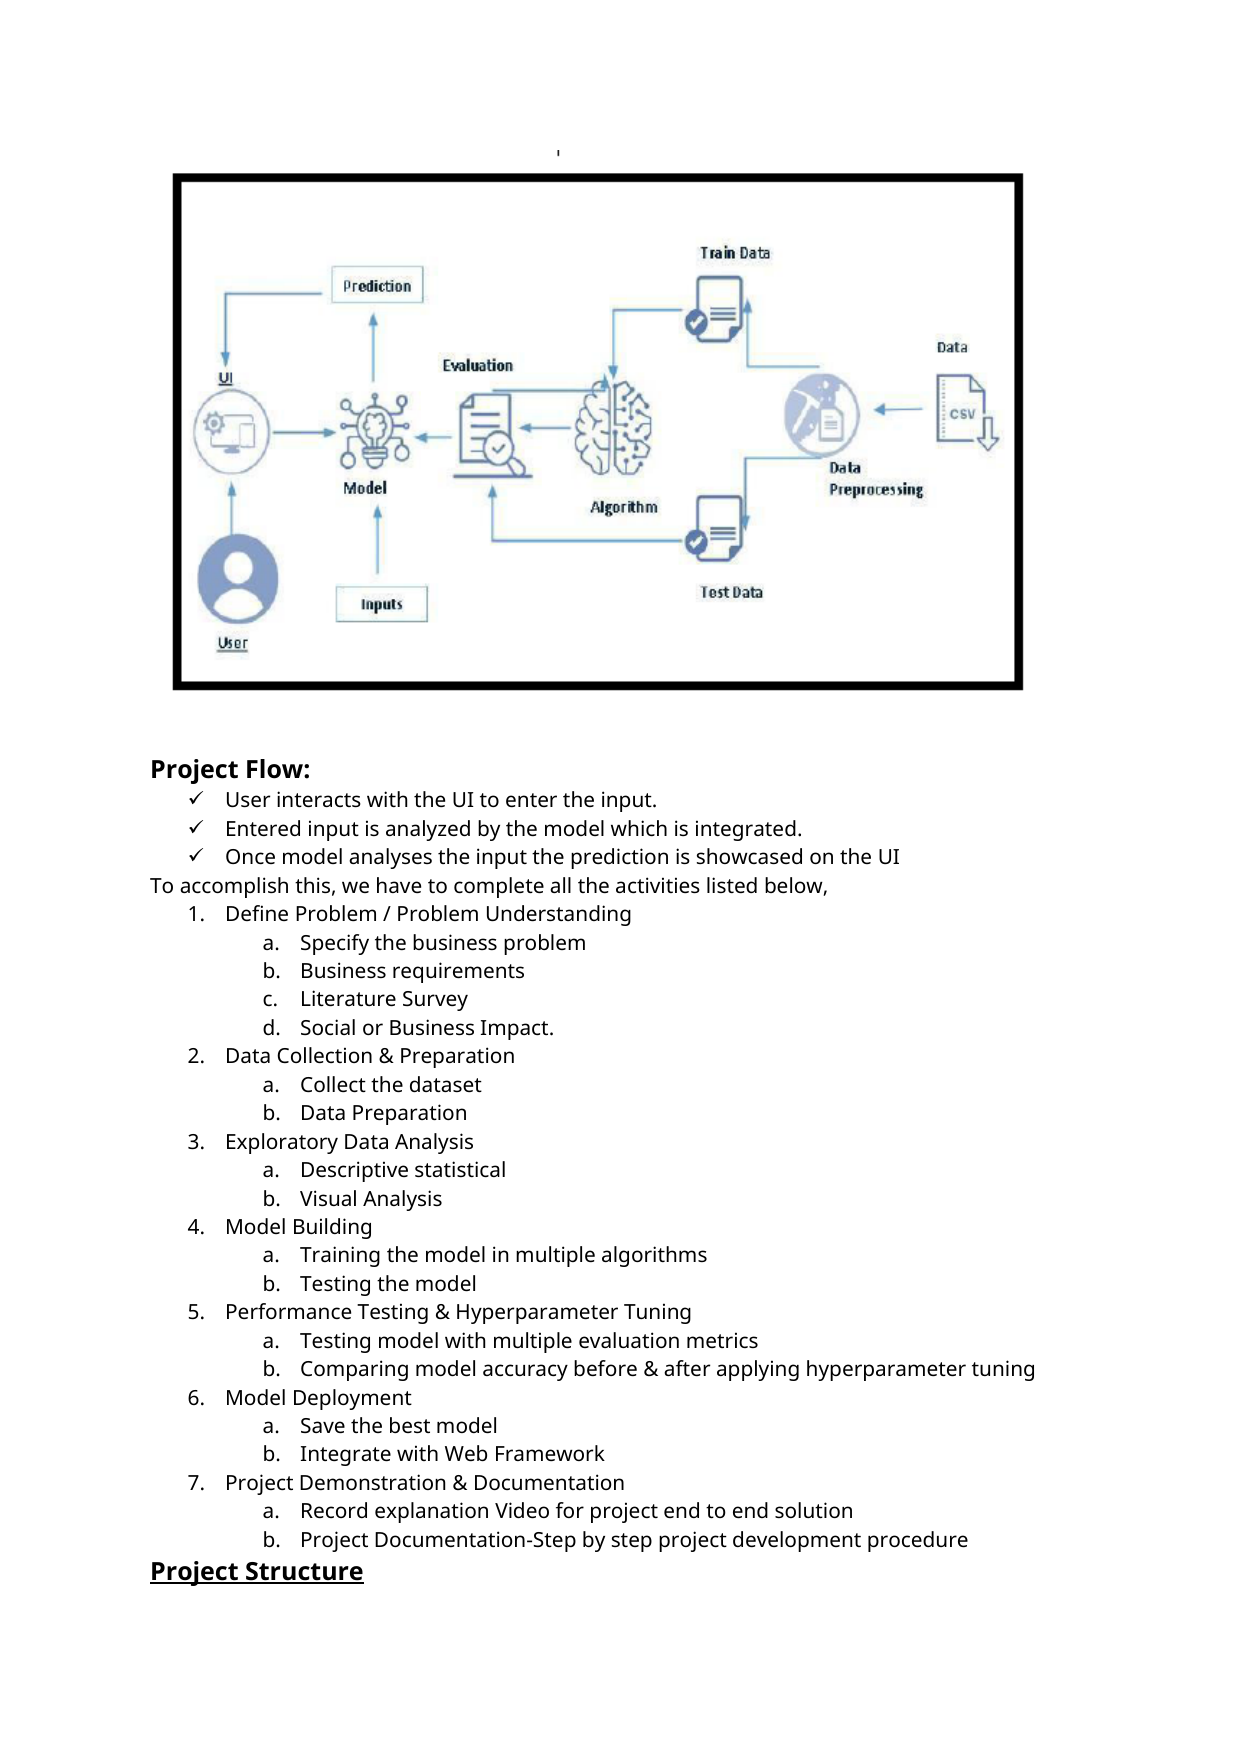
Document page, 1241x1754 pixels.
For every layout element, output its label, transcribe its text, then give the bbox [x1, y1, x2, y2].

list Training the model in multiple algorithms [262, 1241, 1090, 1269]
list Define Problem / Problem Understanding [187, 899, 1090, 928]
list Entered input is analyzed by the model which is integrated. [187, 814, 1090, 842]
list Testing the model [262, 1269, 1090, 1297]
list Data Preparation [262, 1098, 1090, 1127]
list Comparing model accuracy before & after applying hyperparameter tuning [262, 1354, 1090, 1383]
list Literature Survey [262, 984, 1090, 1013]
list Performance Testing & Hyperparameter Tuning [187, 1297, 1090, 1326]
list Once model analyses the input the prediction is showcased on the UI [187, 842, 1090, 871]
list Model Deployment [187, 1383, 1090, 1411]
list Descriptive statistical [262, 1155, 1090, 1184]
list Social or Business Impact. [262, 1013, 1090, 1041]
list Integrate with Web Framework [262, 1439, 1090, 1468]
list Specify the business problem [262, 928, 1090, 956]
list Business requirements [262, 956, 1090, 984]
list Collect the dataset [262, 1070, 1090, 1098]
list Save the best model [262, 1411, 1090, 1439]
text To accomplish this, we have to complete all the activities listed below, [150, 871, 1090, 899]
list Exploratory Data Analysis [187, 1127, 1090, 1155]
list Data Collection & Preparation [187, 1041, 1090, 1070]
picture [150, 150, 1091, 738]
list Record explanation Video for project end to end solution [262, 1496, 1090, 1525]
text Project Structure [150, 1553, 1090, 1587]
list Project Demonstration & Documentation [187, 1468, 1090, 1496]
list Visual Analysis [262, 1184, 1090, 1212]
list Model Building [187, 1212, 1090, 1241]
list Testing model with multiple evaluation metrics [262, 1326, 1090, 1354]
text Project Flow: [150, 751, 1090, 786]
list Project Documentation-Step by step project development procedure [262, 1525, 1090, 1553]
list User interacts with the UI to enter the input. [187, 786, 1090, 814]
